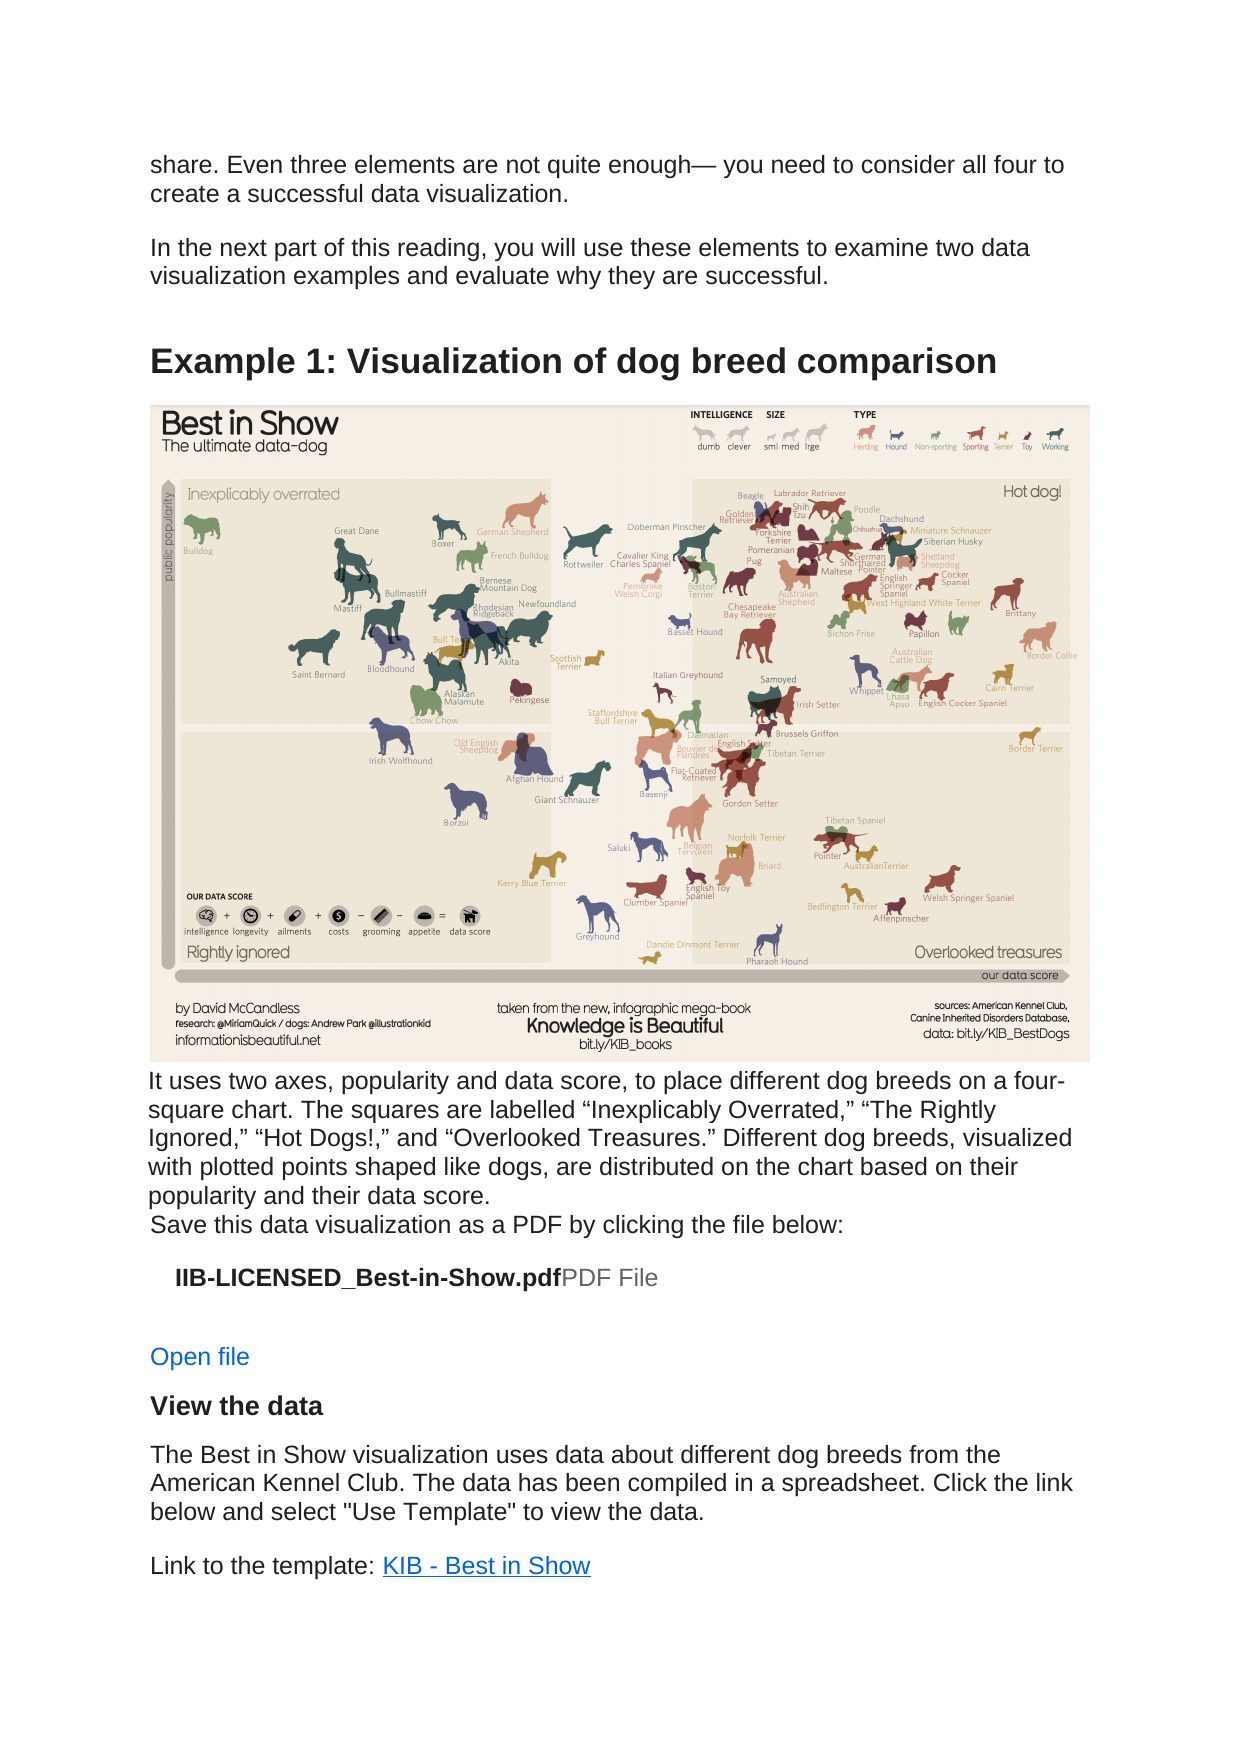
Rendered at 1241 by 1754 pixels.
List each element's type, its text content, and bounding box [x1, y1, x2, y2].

subtitle Example 1: Visualization of dog breed comparison [150, 340, 1090, 381]
text Open file [150, 1342, 1090, 1371]
text Save this data visualization as a PDF by clicking the file below: [150, 1209, 1090, 1238]
text IIB-LICENSED_Best-in-Show.pdfPDF File [175, 1263, 1090, 1292]
subtitle View the data [150, 1389, 1090, 1421]
text It uses two axes, popularity and data score, to place different dog breeds on a four-square chart. The squares are labelled “Inexplicably Overrated,” “The Rightly Ignored,” “Hot Dogs!,” and “Overlooked Treasures.” Different dog breeds, visualized with plotted points shaped like dogs, are distributed on the chart based on their popularity and their data score. [148, 1066, 1092, 1209]
picture [150, 405, 1091, 1062]
text In the next part of this reading, you will use these elements to examine two data visualization examples and evaluate why they are successful. [150, 232, 1090, 290]
text Link to the template: KIB - Best in Show [150, 1551, 1090, 1579]
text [150, 150, 1090, 207]
text The Best in Show visualization uses data about different dog breeds from the American Kennel Club. The data has been compiled in a spreadsheet. Click the link below and select "Use Template" to view the data. [150, 1439, 1090, 1526]
